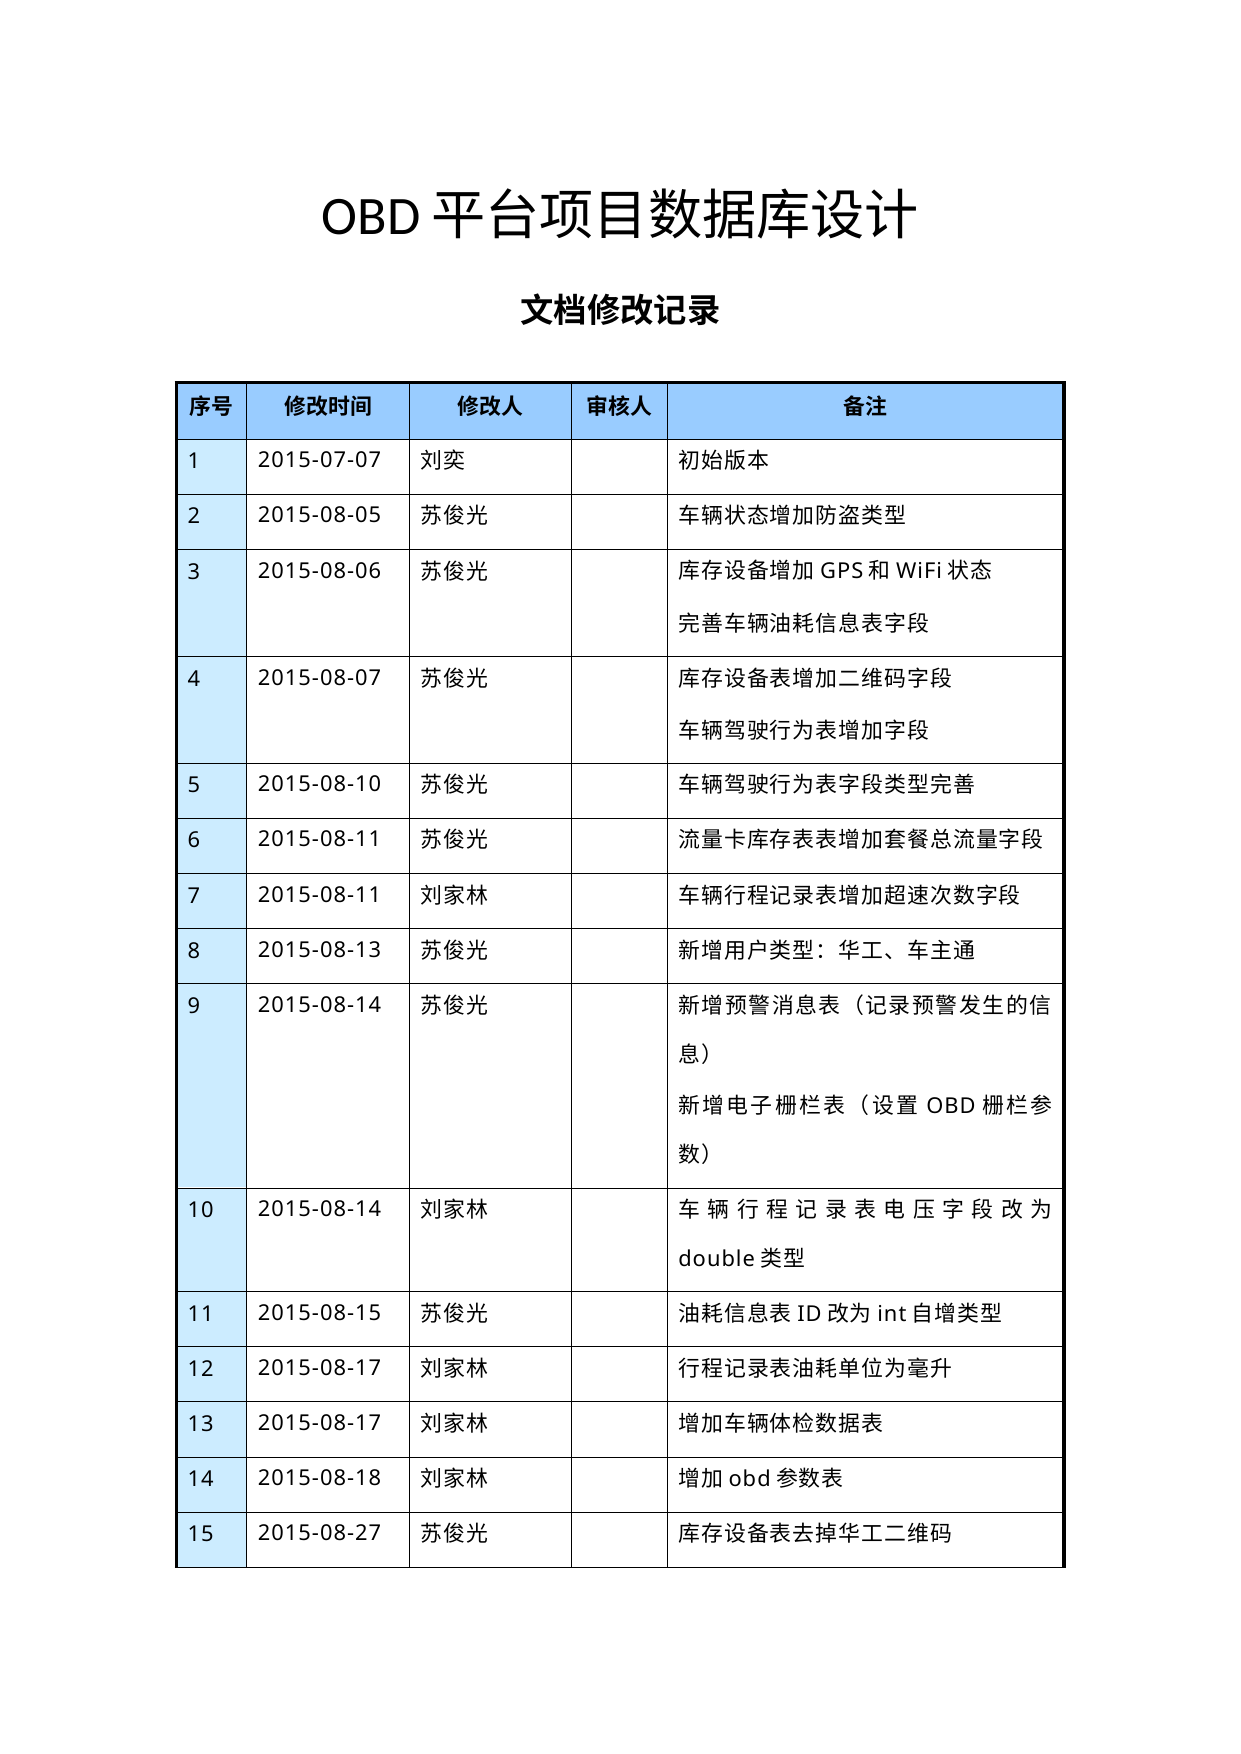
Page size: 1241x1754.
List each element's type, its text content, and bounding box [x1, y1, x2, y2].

table_cell 2015-08-14 [247, 1189, 409, 1291]
table_cell 苏俊光 [410, 819, 571, 873]
table_cell 2015-08-11 [247, 874, 409, 928]
table_cell [178, 1402, 246, 1456]
table_cell [572, 1347, 667, 1401]
table_cell 油耗信息表ID改为int自增类型 [668, 1292, 1062, 1346]
table_cell [178, 929, 246, 983]
table_cell [178, 1458, 246, 1511]
table_cell 车辆行程记录表电压字段改为double类型 [668, 1189, 1062, 1291]
table_cell 2015-08-07 [247, 657, 409, 763]
table_cell 新增预警消息表（记录预警发生的信息） 新增电子栅栏表（设置OBD栅栏参数） [668, 984, 1062, 1187]
table_cell 行程记录表油耗单位为毫升 [668, 1347, 1062, 1401]
table_header 修改时间 [247, 384, 409, 439]
table_cell 2015-08-11 [247, 819, 409, 873]
table_cell 2015-07-07 [247, 440, 409, 494]
table_cell [572, 1189, 667, 1291]
table_cell 增加车辆体检数据表 [668, 1402, 1062, 1456]
table_cell [572, 874, 667, 928]
table_cell 2015-08-14 [247, 984, 409, 1187]
table_cell [572, 1292, 667, 1346]
table_cell [178, 1292, 246, 1346]
table_cell [178, 874, 246, 928]
table_cell [178, 984, 246, 1187]
table_cell [572, 1402, 667, 1456]
table_cell 车辆状态增加防盗类型 [668, 495, 1062, 549]
table_cell 刘家林 [410, 1347, 571, 1401]
table_cell 2015-08-18 [247, 1458, 409, 1511]
table_cell 2015-08-27 [247, 1513, 409, 1567]
table_cell 车辆行程记录表增加超速次数字段 [668, 874, 1062, 928]
table_cell 2015-08-17 [247, 1402, 409, 1456]
table_cell 2015-08-17 [247, 1347, 409, 1401]
table_cell 刘奕 [410, 440, 571, 494]
table_cell 2015-08-13 [247, 929, 409, 983]
table_cell [178, 550, 246, 656]
table_cell 刘家林 [410, 1402, 571, 1456]
table_cell [572, 929, 667, 983]
table_cell 苏俊光 [410, 1513, 571, 1567]
table_cell [178, 440, 246, 494]
table_cell [572, 1458, 667, 1511]
table_cell 车辆驾驶行为表字段类型完善 [668, 764, 1062, 818]
table_header 备注 [668, 384, 1062, 439]
table_cell 2015-08-06 [247, 550, 409, 656]
table_cell 刘家林 [410, 874, 571, 928]
table_cell 刘家林 [410, 1458, 571, 1511]
table_cell 2015-08-05 [247, 495, 409, 549]
table_header 审核人 [572, 384, 667, 439]
table_cell 苏俊光 [410, 657, 571, 763]
table_cell 初始版本 [668, 440, 1062, 494]
table_cell 苏俊光 [410, 984, 571, 1187]
table_cell [178, 1189, 246, 1291]
table_cell 增加obd参数表 [668, 1458, 1062, 1511]
table_cell 新增用户类型：华工、车主通 [668, 929, 1062, 983]
table_cell 库存设备增加GPS和WiFi状态 完善车辆油耗信息表字段 [668, 550, 1062, 656]
table_cell [572, 984, 667, 1187]
table_cell 苏俊光 [410, 1292, 571, 1346]
table_cell [178, 1347, 246, 1401]
table_cell [572, 440, 667, 494]
table_cell 苏俊光 [410, 764, 571, 818]
table_cell 库存设备表去掉华工二维码 [668, 1513, 1062, 1567]
table_cell [572, 1513, 667, 1567]
table_cell [572, 764, 667, 818]
table_cell [178, 657, 246, 763]
table_cell [178, 495, 246, 549]
table_cell 2015-08-10 [247, 764, 409, 818]
table_cell [178, 1513, 246, 1567]
table_cell [572, 819, 667, 873]
table_cell 刘家林 [410, 1189, 571, 1291]
text 文档修改记录 [187, 276, 1053, 341]
table_header 修改人 [410, 384, 571, 439]
table_cell 流量卡库存表表增加套餐总流量字段 [668, 819, 1062, 873]
text OBD平台项目数据库设计 [187, 162, 1053, 259]
table_cell [572, 657, 667, 763]
table_cell [178, 764, 246, 818]
table_cell [572, 550, 667, 656]
table_header 序号 [178, 384, 246, 439]
table_cell 苏俊光 [410, 495, 571, 549]
table_cell 库存设备表增加二维码字段 车辆驾驶行为表增加字段 [668, 657, 1062, 763]
table_cell [572, 495, 667, 549]
table_cell 2015-08-15 [247, 1292, 409, 1346]
table_cell [178, 819, 246, 873]
table_cell 苏俊光 [410, 929, 571, 983]
table_cell 苏俊光 [410, 550, 571, 656]
